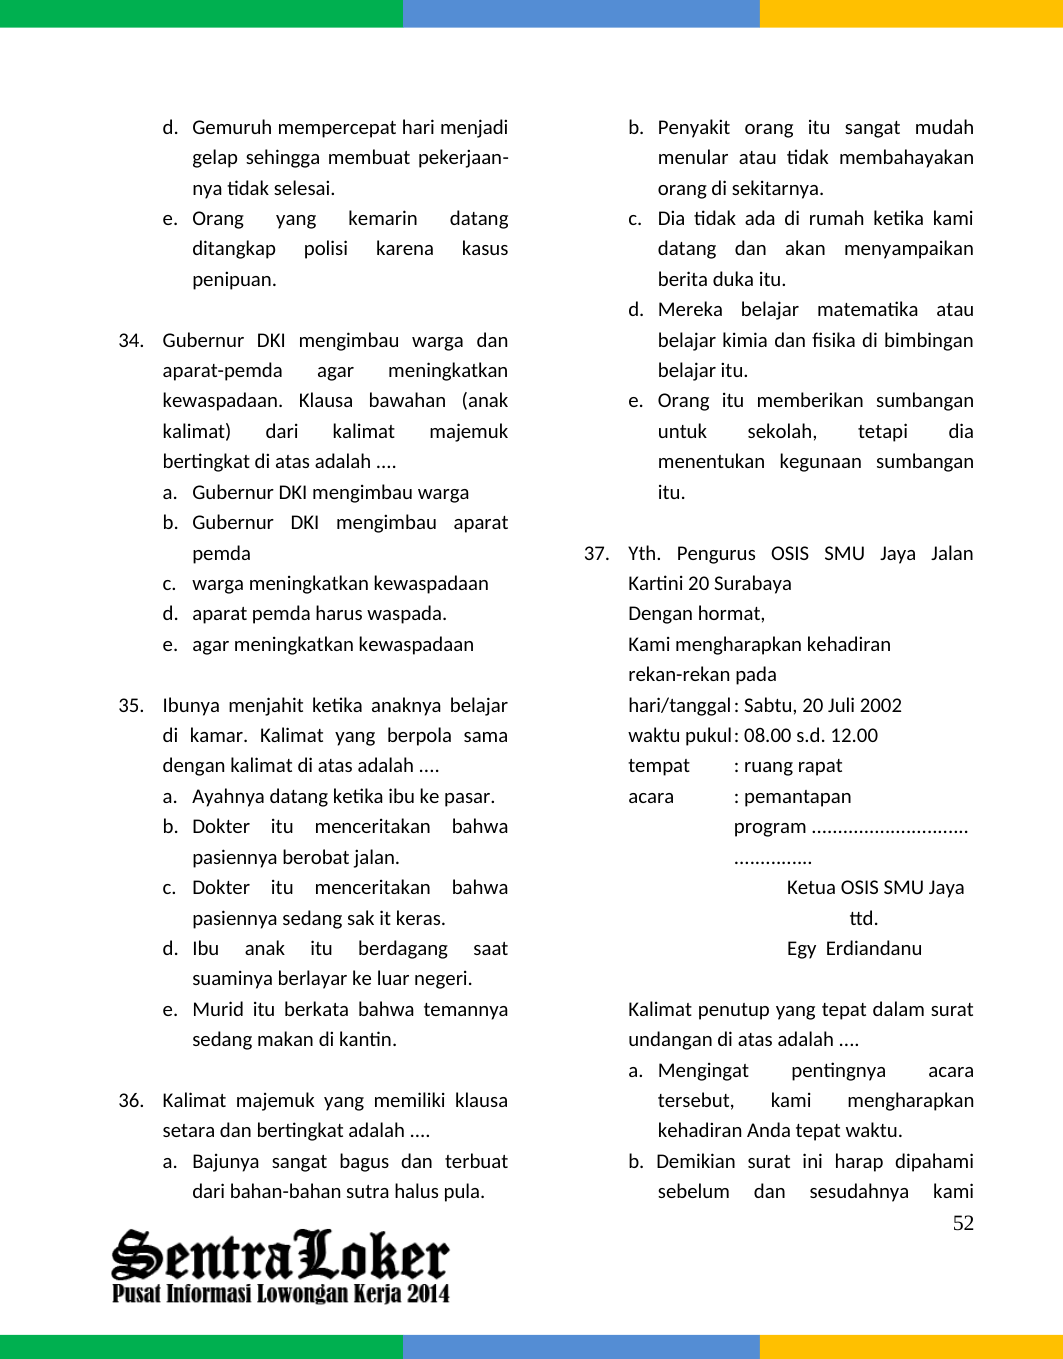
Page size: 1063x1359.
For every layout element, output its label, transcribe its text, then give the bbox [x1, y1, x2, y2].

picture [108, 1222, 456, 1307]
text hari/tanggal : Sabtu, 20 Juli 2002 [584, 692, 974, 717]
text 37. Yth. Pengurus OSIS SMU Jaya Jalan Kartini 20 Surabaya [584, 540, 974, 596]
list Orang yang kemarin datang ditangkap polisi karena kasus penipuan. [162, 205, 509, 291]
text tempat : ruang rapat [584, 753, 974, 778]
text Dengan hormat, [628, 601, 974, 626]
list Gubernur DKI mengimbau warga [162, 479, 509, 504]
list Orang itu memberikan sumbangan untuk sekolah, tetapi dia menentukan kegunaan sumbangan itu. [628, 388, 974, 504]
text 36. Kalimat majemuk yang memiliki klausa setara dan bertingkat adalah .... [118, 1087, 509, 1143]
list Murid itu berkata bahwa temannya sedang makan di kantin. [162, 996, 509, 1052]
text b. Demikian surat ini harap dipahami sebelum dan sesudahnya kami ucapkan terima kasih. [628, 1148, 974, 1204]
list Dokter itu menceritakan bahwa pasiennya sedang sak it keras. [162, 874, 509, 930]
list Gubernur DKI mengimbau aparat pemda [162, 509, 509, 565]
list Mereka belajar matematika atau belajar kimia dan fisika di bimbingan belajar itu. [628, 296, 974, 383]
text Kami mengharapkan kehadiran [584, 631, 974, 656]
list warga meningkatkan kewaspadaan [162, 570, 509, 596]
list Ibu anak itu berdagang saat suaminya berlayar ke luar negeri. [162, 935, 509, 991]
list Gemuruh mempercepat hari menjadi gelap sehingga membuat pekerjaan-nya tidak selesai. [162, 114, 509, 200]
list Penyakit orang itu sangat mudah menular atau tidak membahayakan orang di sekitarnya. [628, 114, 974, 200]
text a. Mengingat pentingnya acara tersebut, kami mengharapkan kehadiran Anda tepat waktu. [628, 1057, 974, 1143]
text ttd. [831, 905, 974, 930]
text 35. Ibunya menjahit ketika anaknya belajar di kamar. Kalimat yang berpola sama dengan kalimat di atas adalah .... [118, 692, 509, 778]
list Ayahnya datang ketika ibu ke pasar. [162, 783, 509, 808]
list agar meningkatkan kewaspadaan [162, 631, 509, 656]
list aparat pemda harus waspada. [162, 601, 509, 626]
text acara : pemantapan program ............................................. [628, 783, 974, 869]
text Kalimat penutup yang tepat dalam surat undangan di atas adalah .... [628, 996, 974, 1052]
list Bajunya sangat bagus dan terbuat dari bahan-bahan sutra halus pula. [162, 1148, 509, 1204]
text waktu pukul : 08.00 s.d. 12.00 [584, 722, 974, 748]
text Egy Erdiandanu [787, 935, 974, 961]
text rekan-rekan pada [584, 661, 974, 687]
list Dokter itu menceritakan bahwa pasiennya berobat jalan. [162, 813, 509, 869]
text 34. Gubernur DKI mengimbau warga dan aparat-pemda agar meningkatkan kewaspadaan. Klausa bawahan (anak kalimat) dari kalimat majemuk bertingkat di atas adalah .... [118, 327, 509, 474]
text Ketua OSIS SMU Jaya [787, 874, 974, 900]
list Dia tidak ada di rumah ketika kami datang dan akan menyampaikan berita duka itu. [628, 205, 974, 291]
